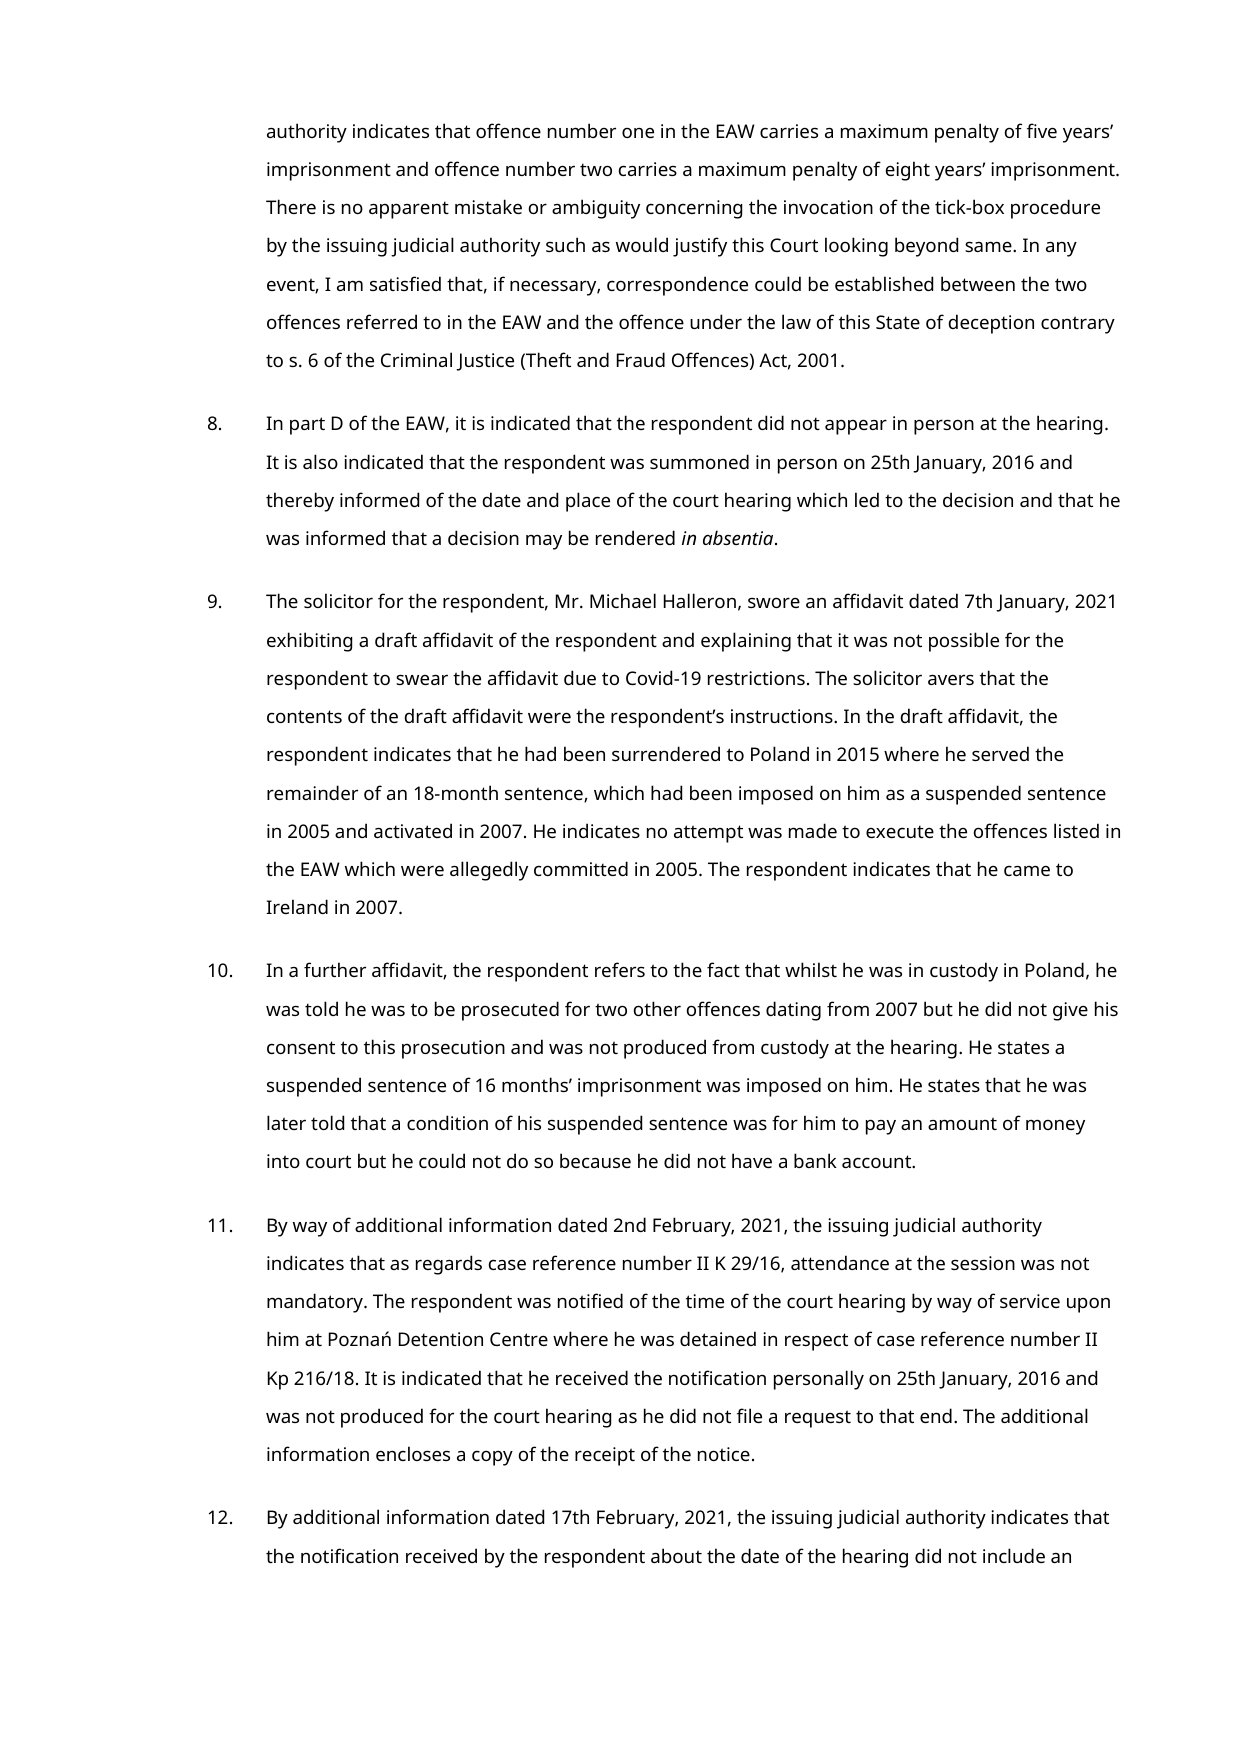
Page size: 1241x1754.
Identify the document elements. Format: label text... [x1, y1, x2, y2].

text 10. In a further affidavit, the respondent refers to the fact that whilst he was in custody in Poland, he was told he was to be prosecuted for two other offences dating from 2007 but he did not give his consent to this prosecution and was not produced from custody at the hearing. He states a suspended sentence of 16 months’ imprisonment was imposed on him. He states that he was later told that a condition of his suspended sentence was for him to pay an amount of money into court but he could not do so because he did not have a bank account. [207, 958, 1122, 1174]
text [207, 1505, 1122, 1568]
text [207, 118, 1122, 373]
text 8. In part D of the EAW, it is indicated that the respondent did not appear in person at the hearing. It is also indicated that the respondent was summoned in person on 25th January, 2016 and thereby informed of the date and place of the court hearing which led to the decision and that he was informed that a decision may be rendered in absentia. [207, 411, 1122, 551]
text 11. By way of additional information dated 2nd February, 2021, the issuing judicial authority indicates that as regards case reference number II K 29/16, attendance at the session was not mandatory. The respondent was notified of the time of the court hearing by way of service upon him at Poznań Detention Centre where he was detained in respect of case reference number II Kp 216/18. It is indicated that he received the notification personally on 25th January, 2016 and was not produced for the court hearing as he did not file a request to that end. The additional information encloses a copy of the receipt of the notice. [207, 1212, 1122, 1467]
text 9. The solicitor for the respondent, Mr. Michael Halleron, swore an affidavit dated 7th January, 2021 exhibiting a draft affidavit of the respondent and explaining that it was not possible for the respondent to swear the affidavit due to Covid-19 restrictions. The solicitor avers that the contents of the draft affidavit were the respondent’s instructions. In the draft affidavit, the respondent indicates that he had been surrendered to Poland in 2015 where he served the remainder of an 18-month sentence, which had been imposed on him as a suspended sentence in 2005 and activated in 2007. He indicates no attempt was made to execute the offences listed in the EAW which were allegedly committed in 2005. The respondent indicates that he came to Ireland in 2007. [207, 589, 1122, 920]
